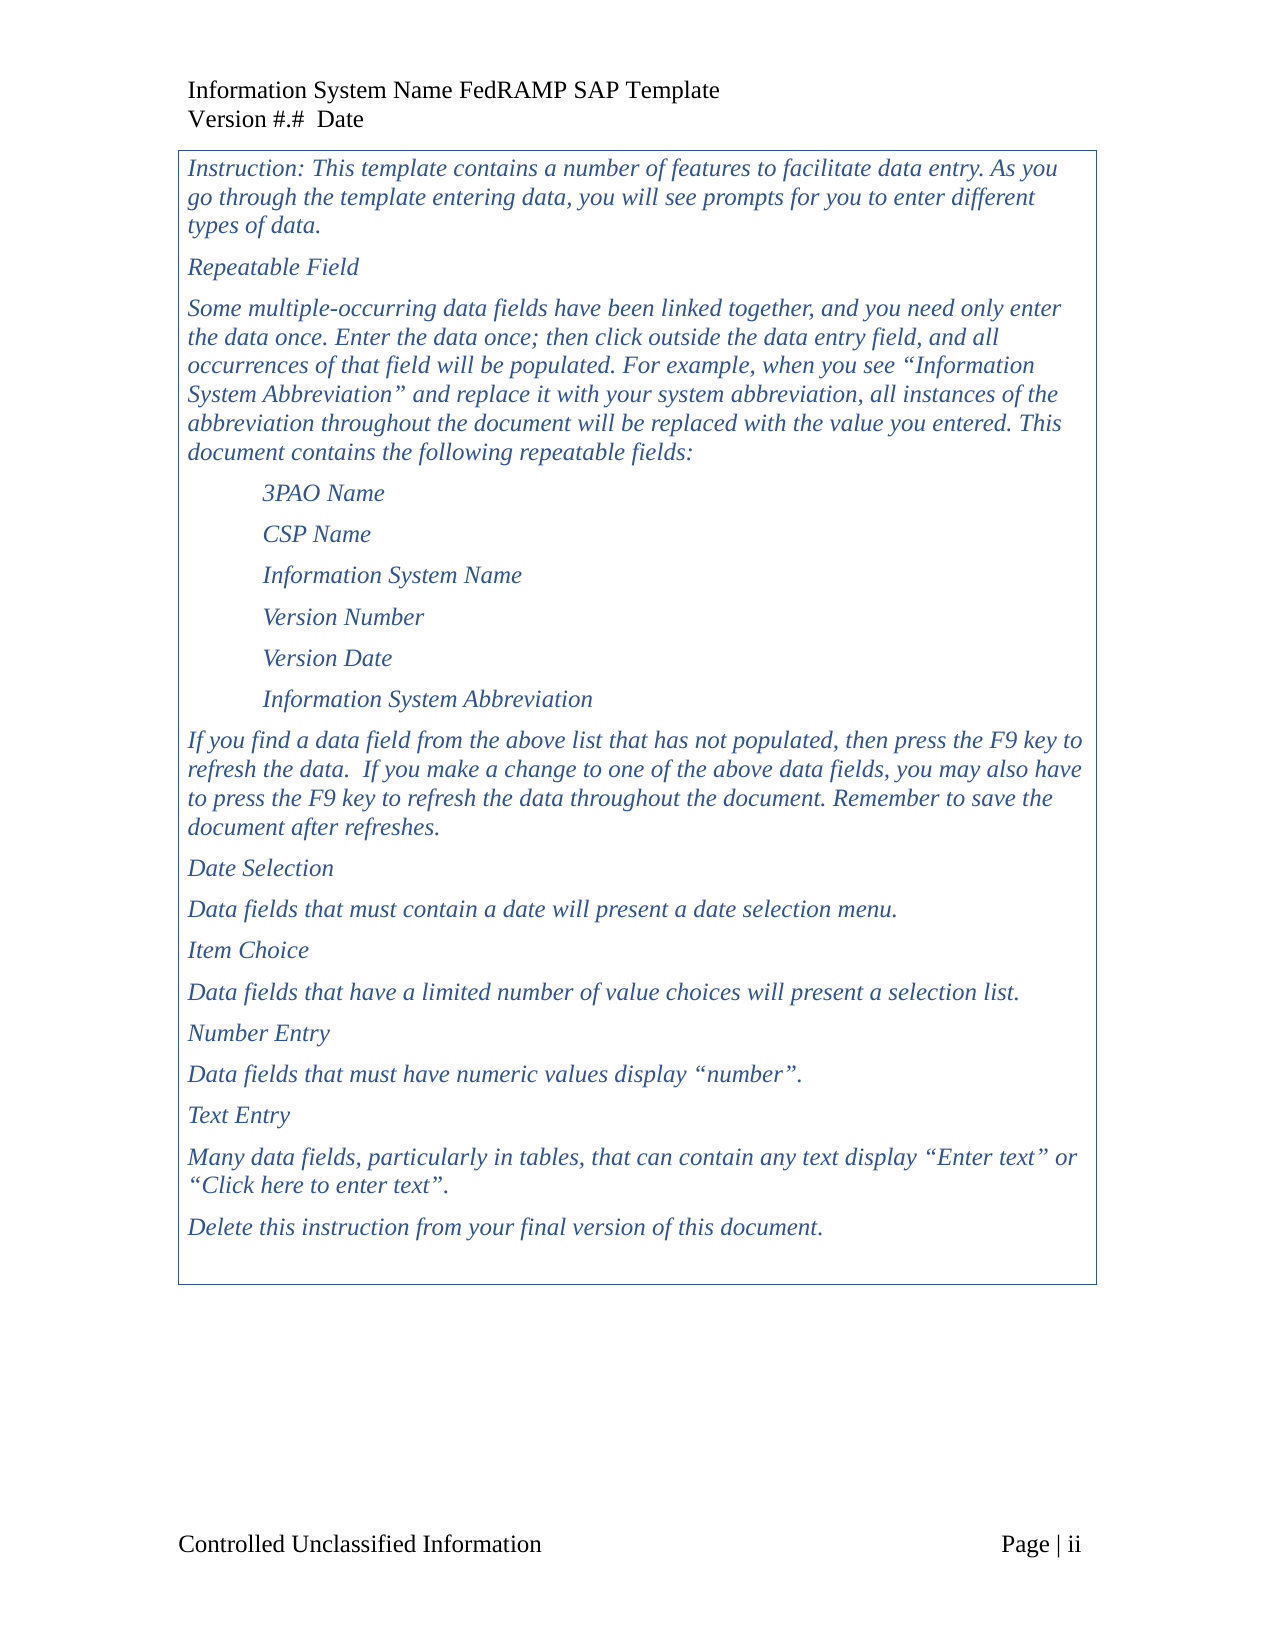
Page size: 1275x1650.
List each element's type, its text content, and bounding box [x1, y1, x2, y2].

text Instruction: This template contains a number of features to facilitate data entry. As you go through the template entering data, you will see prompts for you to enter different types of data. [179, 151, 1096, 239]
text Data fields that must have numeric values display “number”. [179, 1056, 1096, 1088]
text Data fields that must contain a date will present a date selection menu. [179, 891, 1096, 923]
text CSP Name [179, 516, 1096, 548]
text Delete this instruction from your final version of this document. [179, 1209, 1096, 1241]
text Information System Name [179, 557, 1096, 589]
text Date Selection [179, 850, 1096, 882]
text Information System Abbreviation [179, 681, 1096, 713]
text Version Date [179, 640, 1096, 672]
text Item Choice [179, 932, 1096, 964]
text If you find a data field from the above list that has not populated, then press the F9 key to refresh the data. If you make a change to one of the above data fields, you may also have to press the F9 key to refresh the data throughout the document. Remember to save the document after refreshes. [179, 722, 1096, 841]
text Some multiple-occurring data fields have been linked together, and you need only enter the data once. Enter the data once; then click outside the data entry field, and all occurrences of that field will be populated. For example, when you see “Information System Abbreviation” and replace it with your system abbreviation, all instances of the abbreviation throughout the document will be replaced with the value you entered. This document contains the following repeatable fields: [179, 290, 1096, 466]
text Number Entry [179, 1015, 1096, 1047]
text Data fields that have a limited number of value choices will present a selection list. [179, 974, 1096, 1006]
text Many data fields, particularly in tables, that can contain any text display “Enter text” or “Click here to enter text”. [179, 1139, 1096, 1199]
text Text Entry [179, 1097, 1096, 1129]
text 3PAO Name [179, 475, 1096, 507]
text Version Number [179, 599, 1096, 631]
text Repeatable Field [179, 249, 1096, 281]
